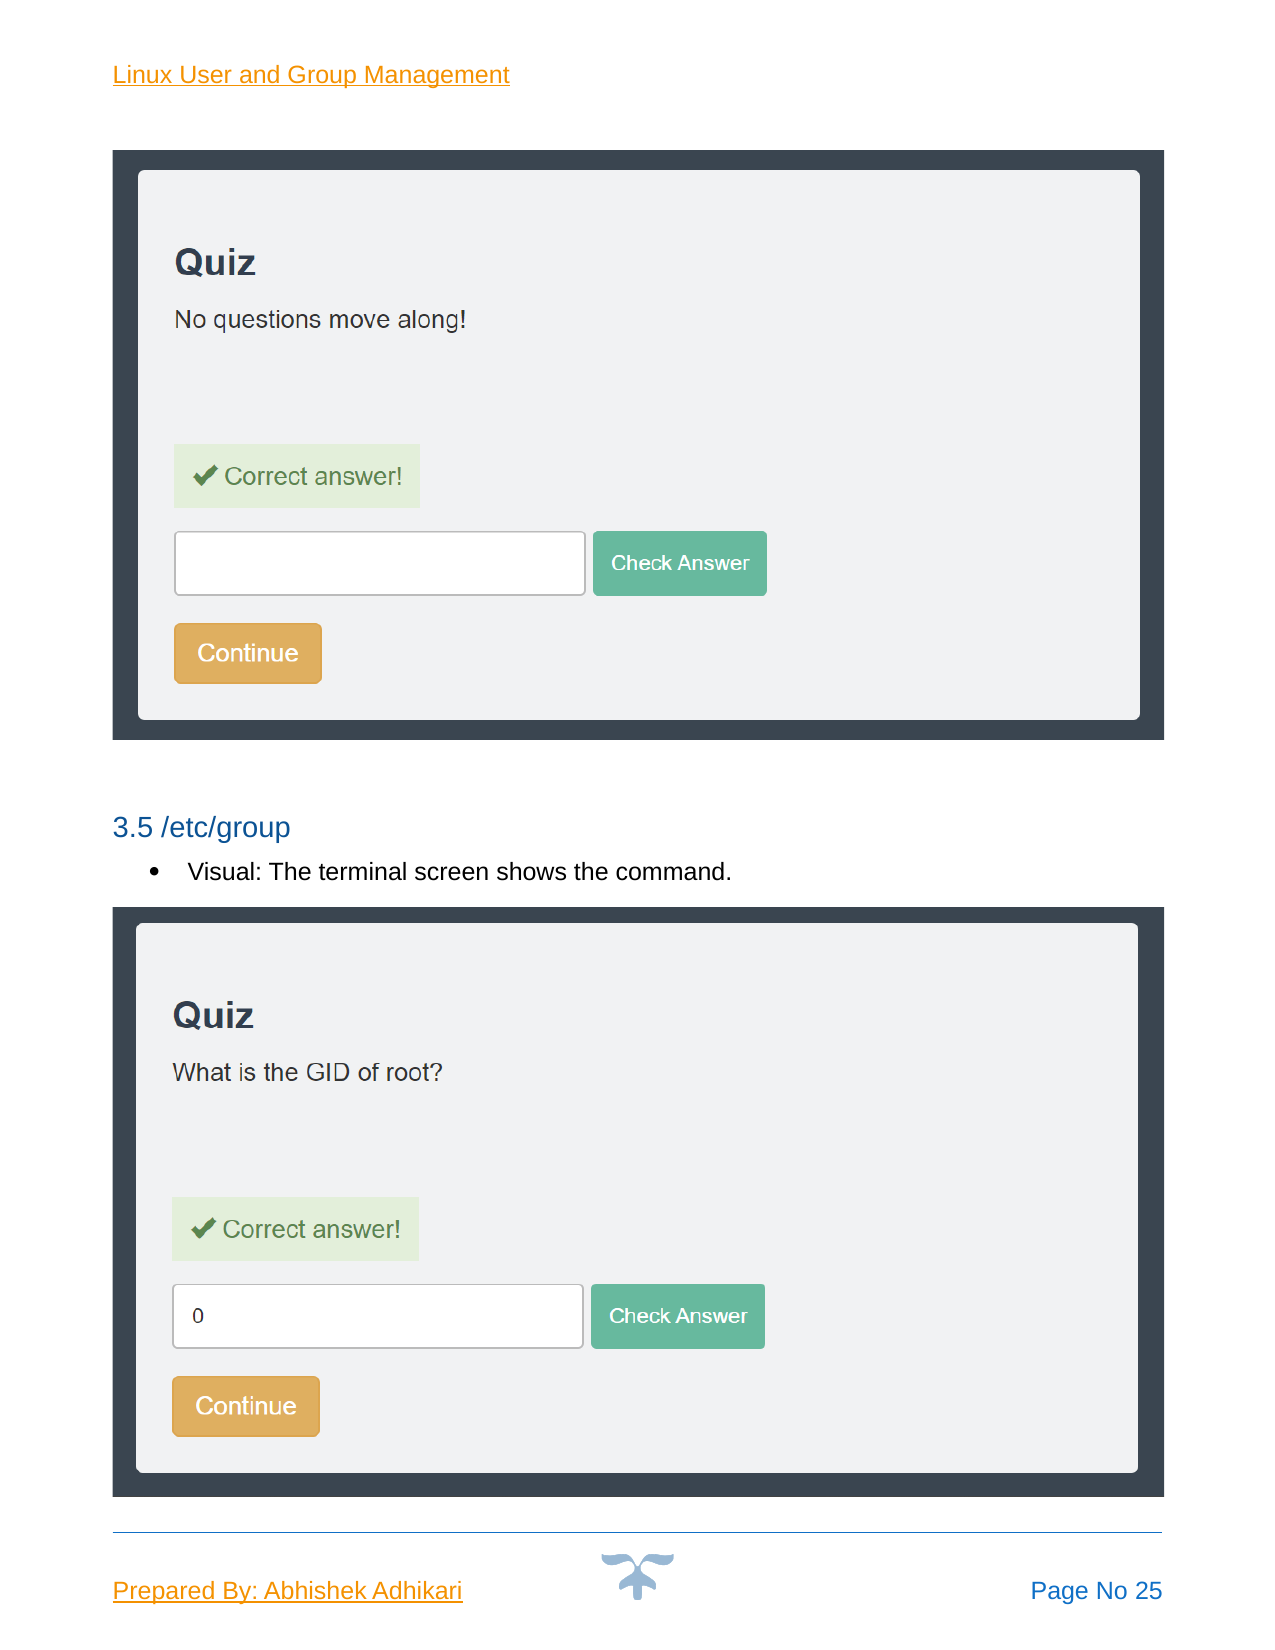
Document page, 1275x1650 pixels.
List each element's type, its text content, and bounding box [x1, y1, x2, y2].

subtitle 3.5 /etc/group [112, 811, 1162, 844]
picture [112, 907, 1165, 1497]
picture [112, 150, 1165, 740]
list Visual: The terminal screen shows the command. [150, 857, 1162, 886]
